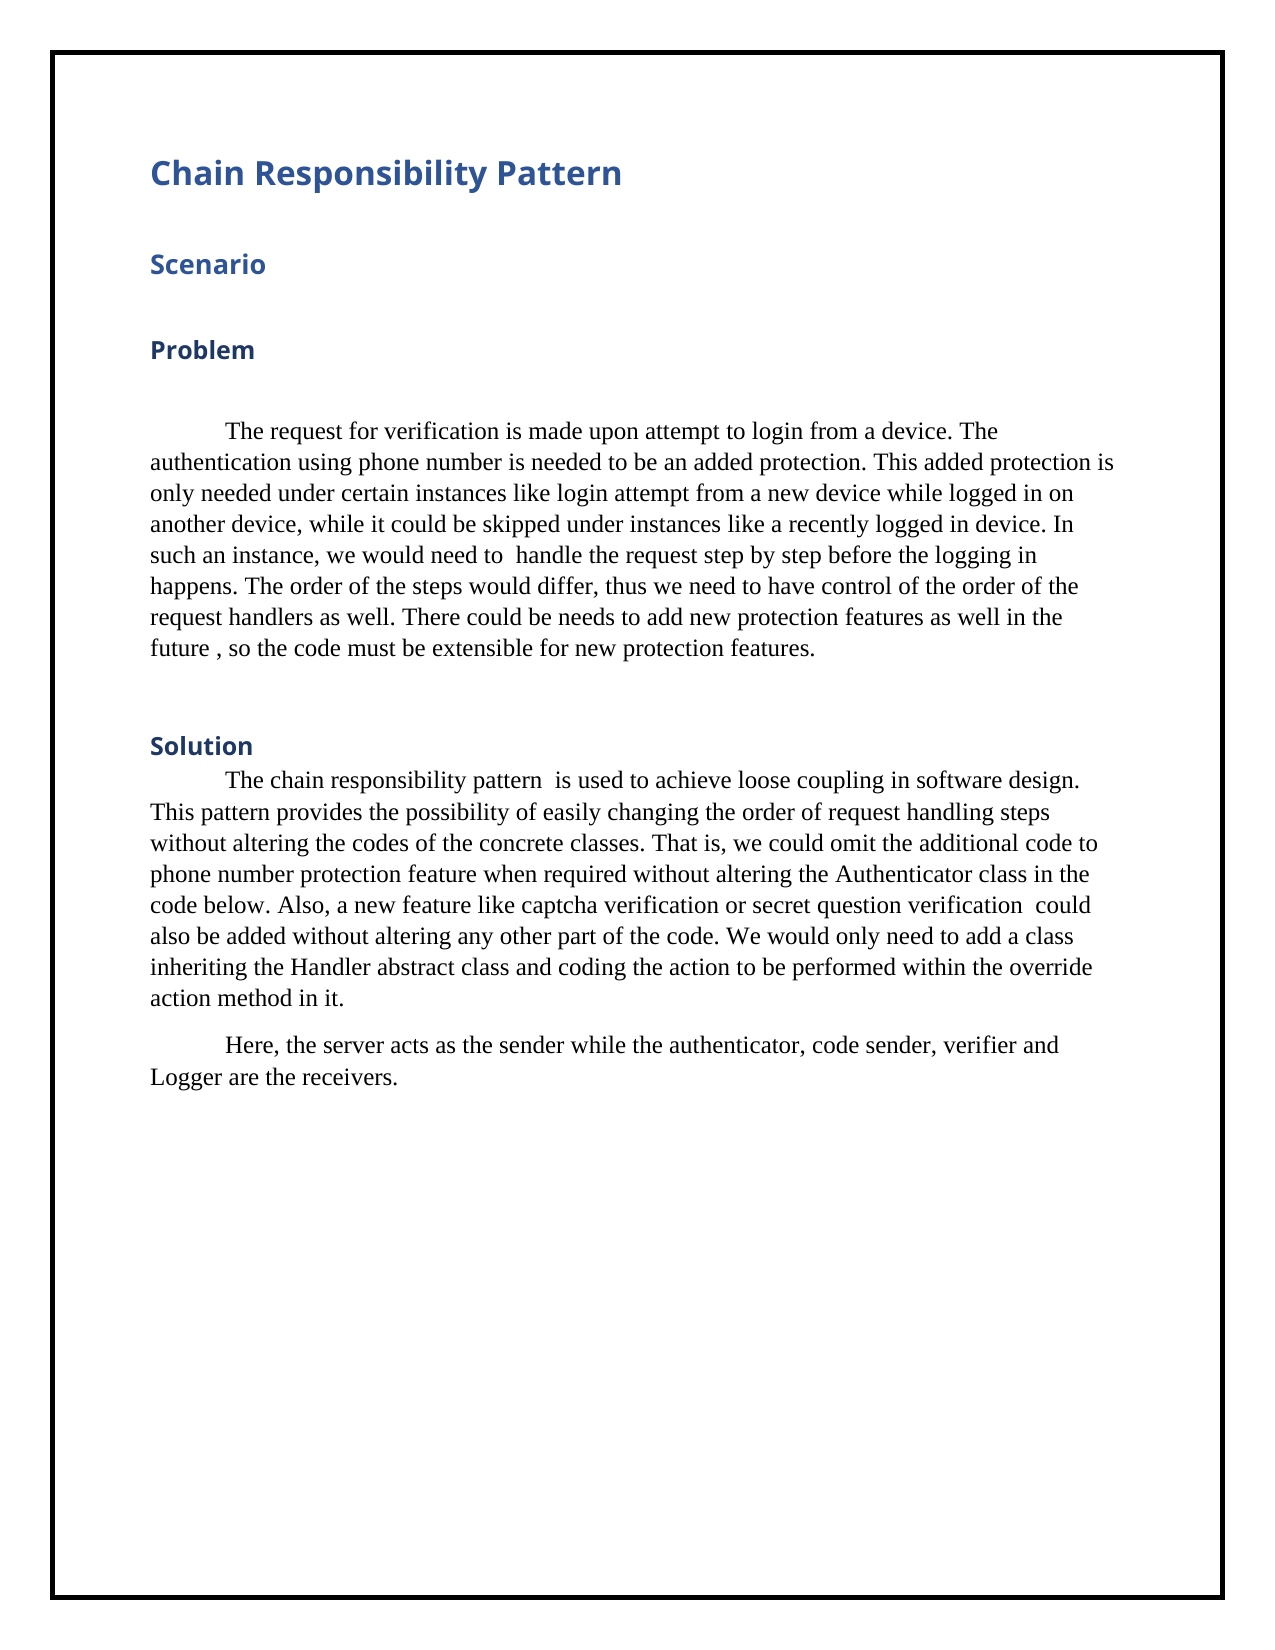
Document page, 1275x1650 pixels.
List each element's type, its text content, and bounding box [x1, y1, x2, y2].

text The request for verification is made upon attempt to login from a device. The authentication using phone number is needed to be an added protection. This added protection is only needed under certain instances like login attempt from a new device while logged in on another device, while it could be skipped under instances like a recently logged in device. In such an instance, we would need to handle the request step by step before the logging in happens. The order of the steps would differ, thus we need to have control of the order of the request handlers as well. There could be needs to add new protection features as well in the future , so the code must be extensible for new protection features. [150, 416, 1125, 662]
text The chain responsibility pattern is used to achieve loose coupling in software design. This pattern provides the possibility of easily changing the order of request handling steps without altering the codes of the concrete classes. That is, we could omit the additional code to phone number protection feature when required without altering the Authenticator class in the code below. Also, a new feature like captcha verification or secret question verification could also be added without altering any other part of the code. We would only need to add a class inheriting the Handler abstract class and coding the action to be performed within the override action method in it. [150, 766, 1125, 1012]
subtitle Problem [150, 332, 1125, 367]
subtitle Chain Responsibility Pattern [150, 150, 1125, 195]
subtitle Scenario [150, 246, 1125, 283]
subtitle Solution [150, 729, 1125, 763]
text Here, the server acts as the sender while the authenticator, code sender, verifier and Logger are the receivers. [150, 1031, 1125, 1090]
